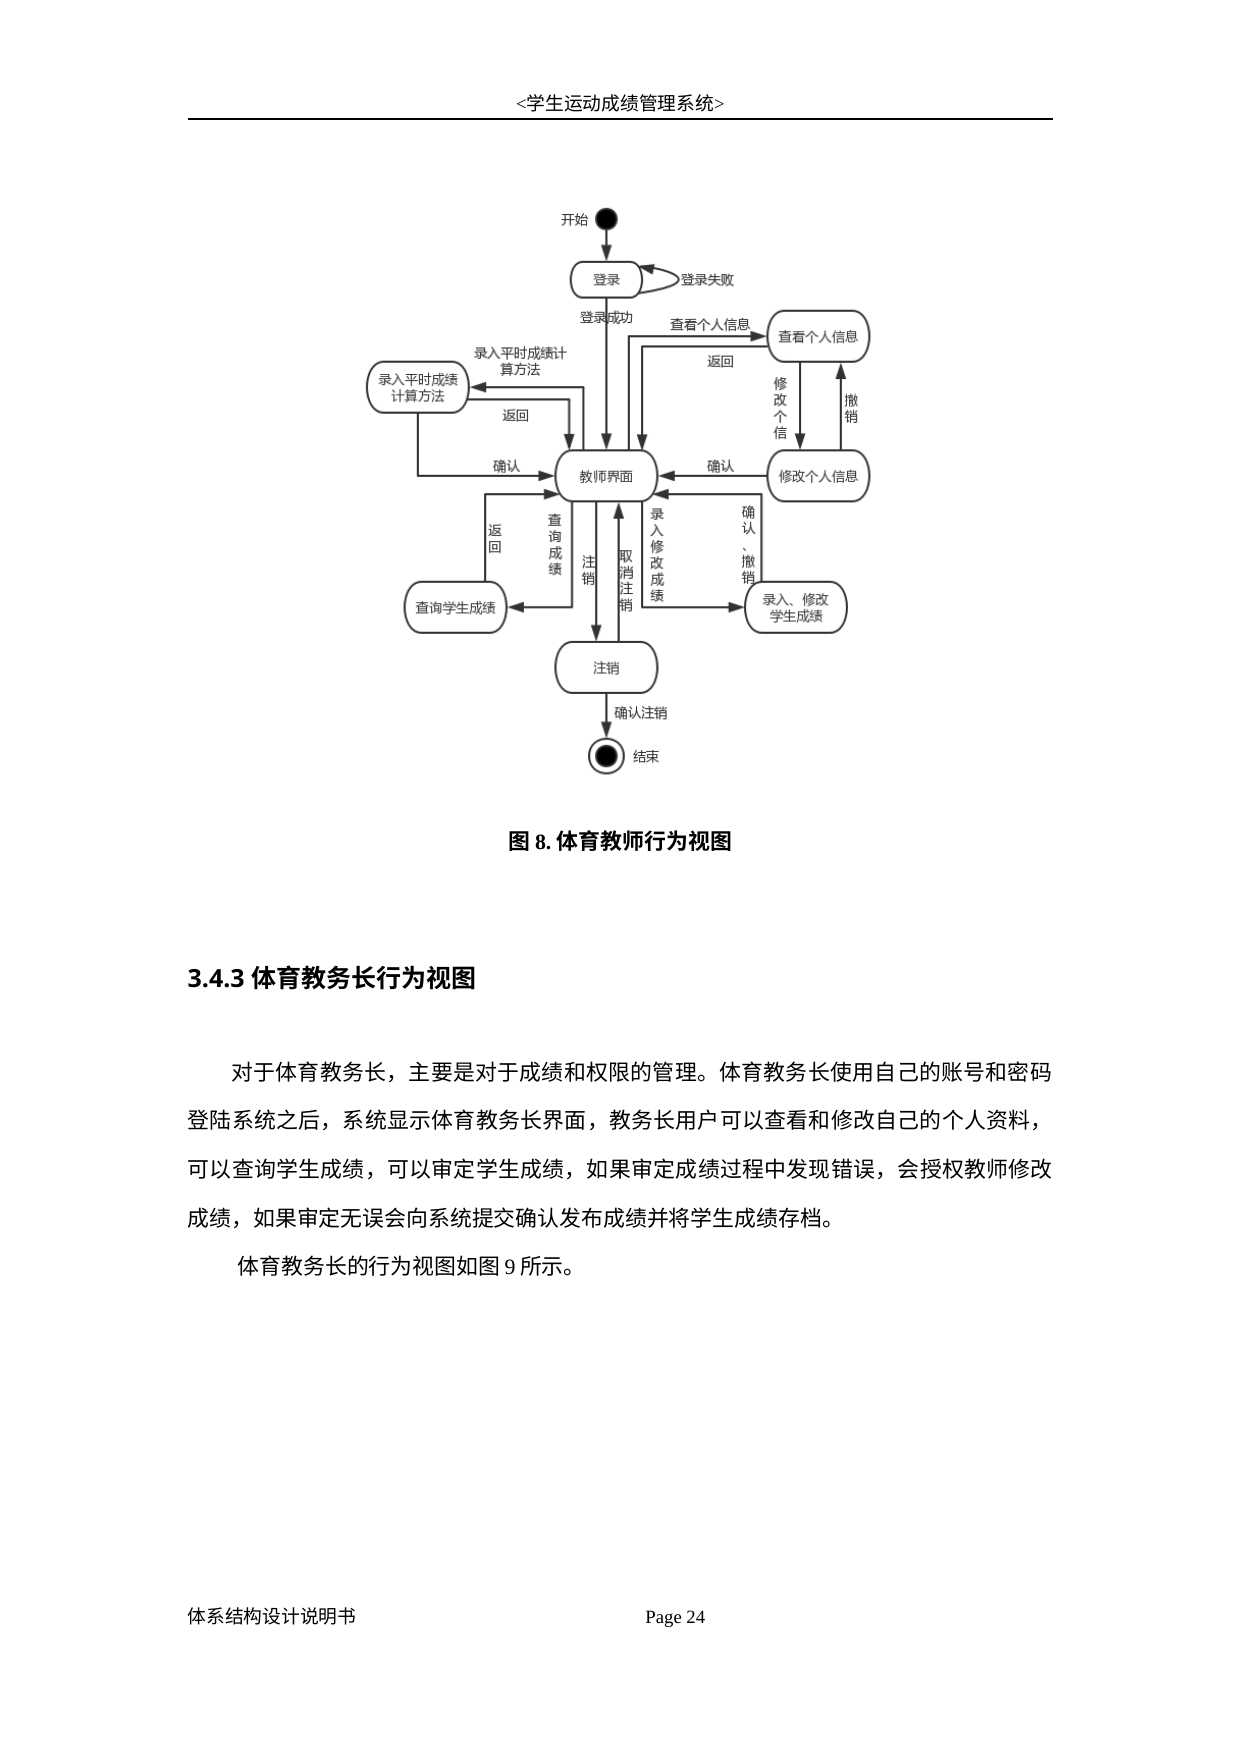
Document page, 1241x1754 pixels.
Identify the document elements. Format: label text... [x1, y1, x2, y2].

text 图8. 体育教师行为视图 [187, 823, 1053, 856]
text 体育教务长的行为视图如图9所示。 [187, 1249, 1053, 1281]
text 对于体育教务长，主要是对于成绩和权限的管理。体育教务长使用自己的账号和密码登陆系统之后，系统显示体育教务长界面，教务长用户可以查看和修改自己的个人资料，可以查询学生成绩，可以审定学生成绩，如果审定成绩过程中发现错误，会授权教师修改成绩，如果审定无误会向系统提交确认发布成绩并将学生成绩存档。 [187, 1054, 1053, 1233]
picture [318, 161, 902, 806]
subtitle 3.4.3 体育教务长行为视图 [187, 944, 1053, 1009]
